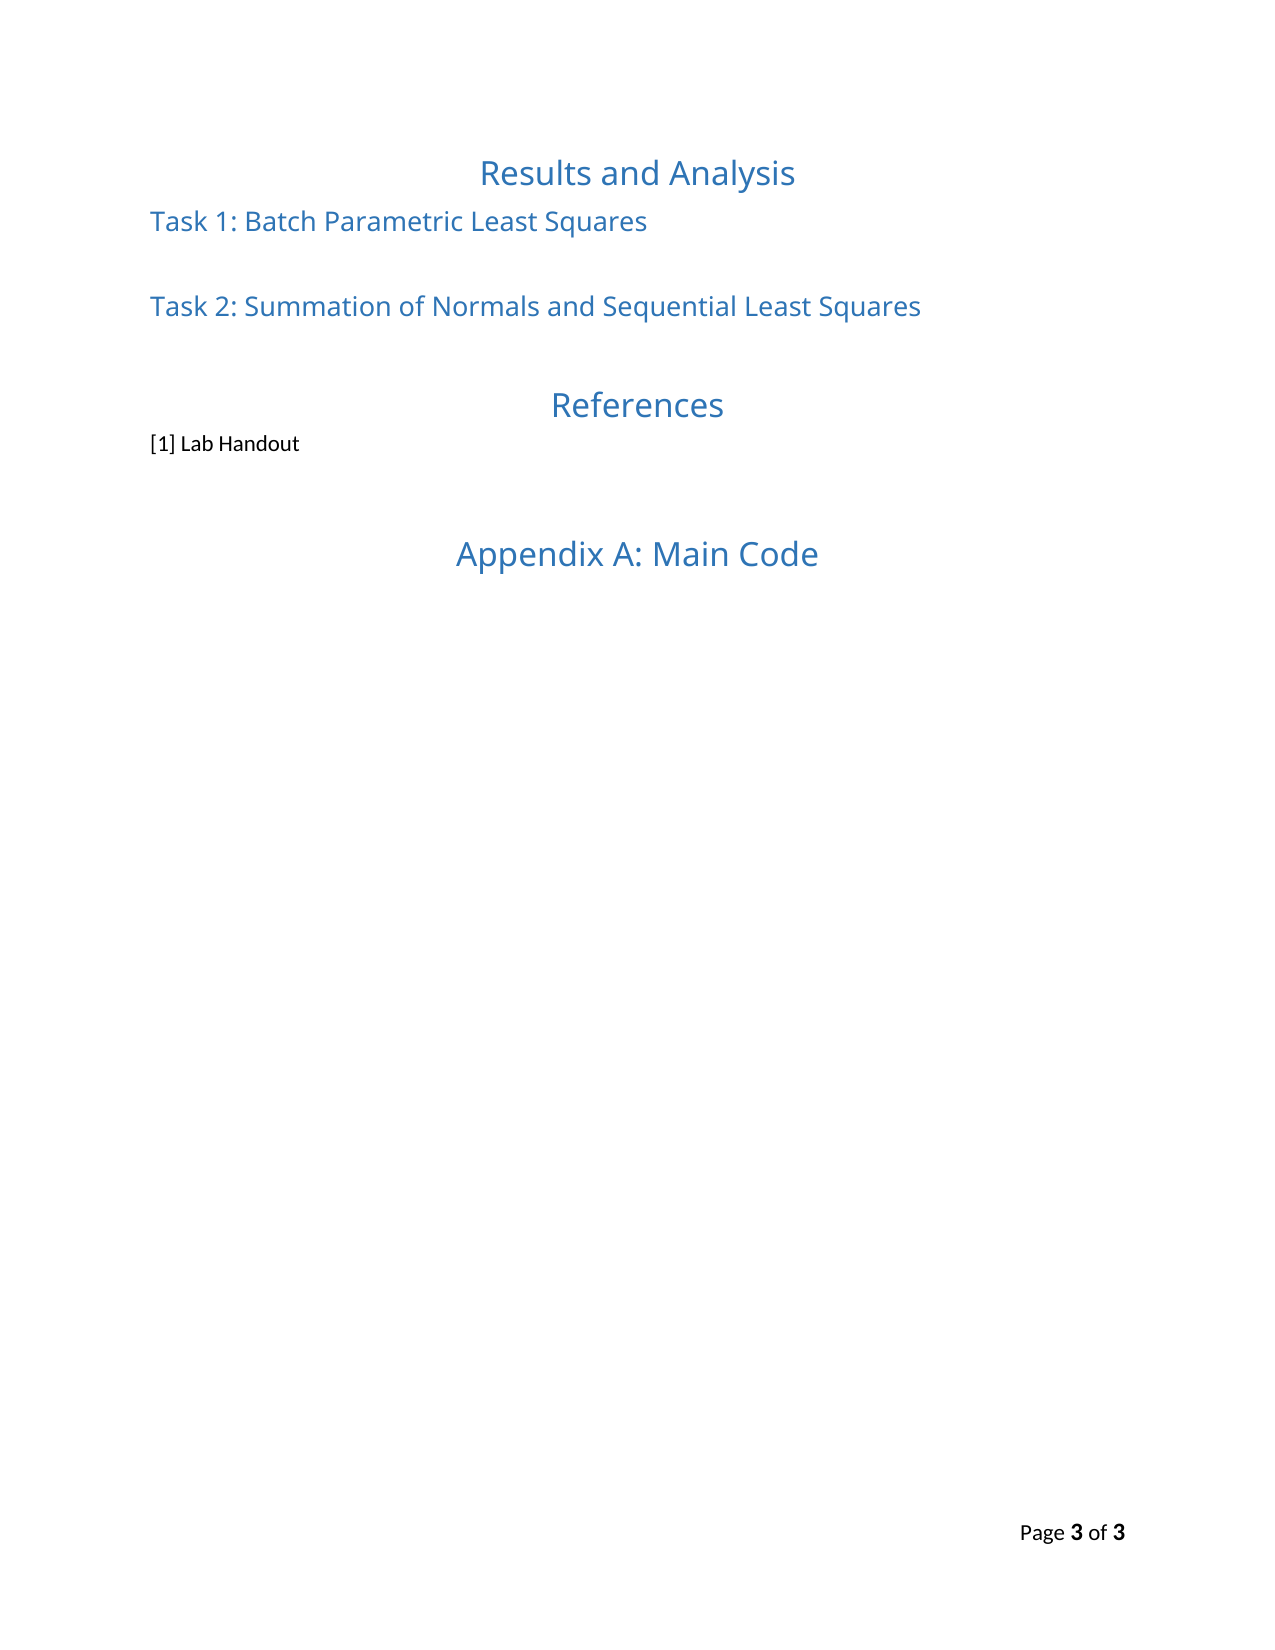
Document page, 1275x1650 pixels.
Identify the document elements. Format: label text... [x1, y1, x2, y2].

text [1] Lab Handout [150, 429, 1125, 458]
subtitle Task 2: Summation of Normals and Sequential Least Squares [150, 288, 1125, 324]
subtitle References [150, 381, 1125, 427]
subtitle Results and Analysis [150, 150, 1125, 195]
subtitle Appendix A: Main Code [150, 531, 1125, 576]
subtitle Task 1: Batch Parametric Least Squares [150, 202, 1125, 239]
